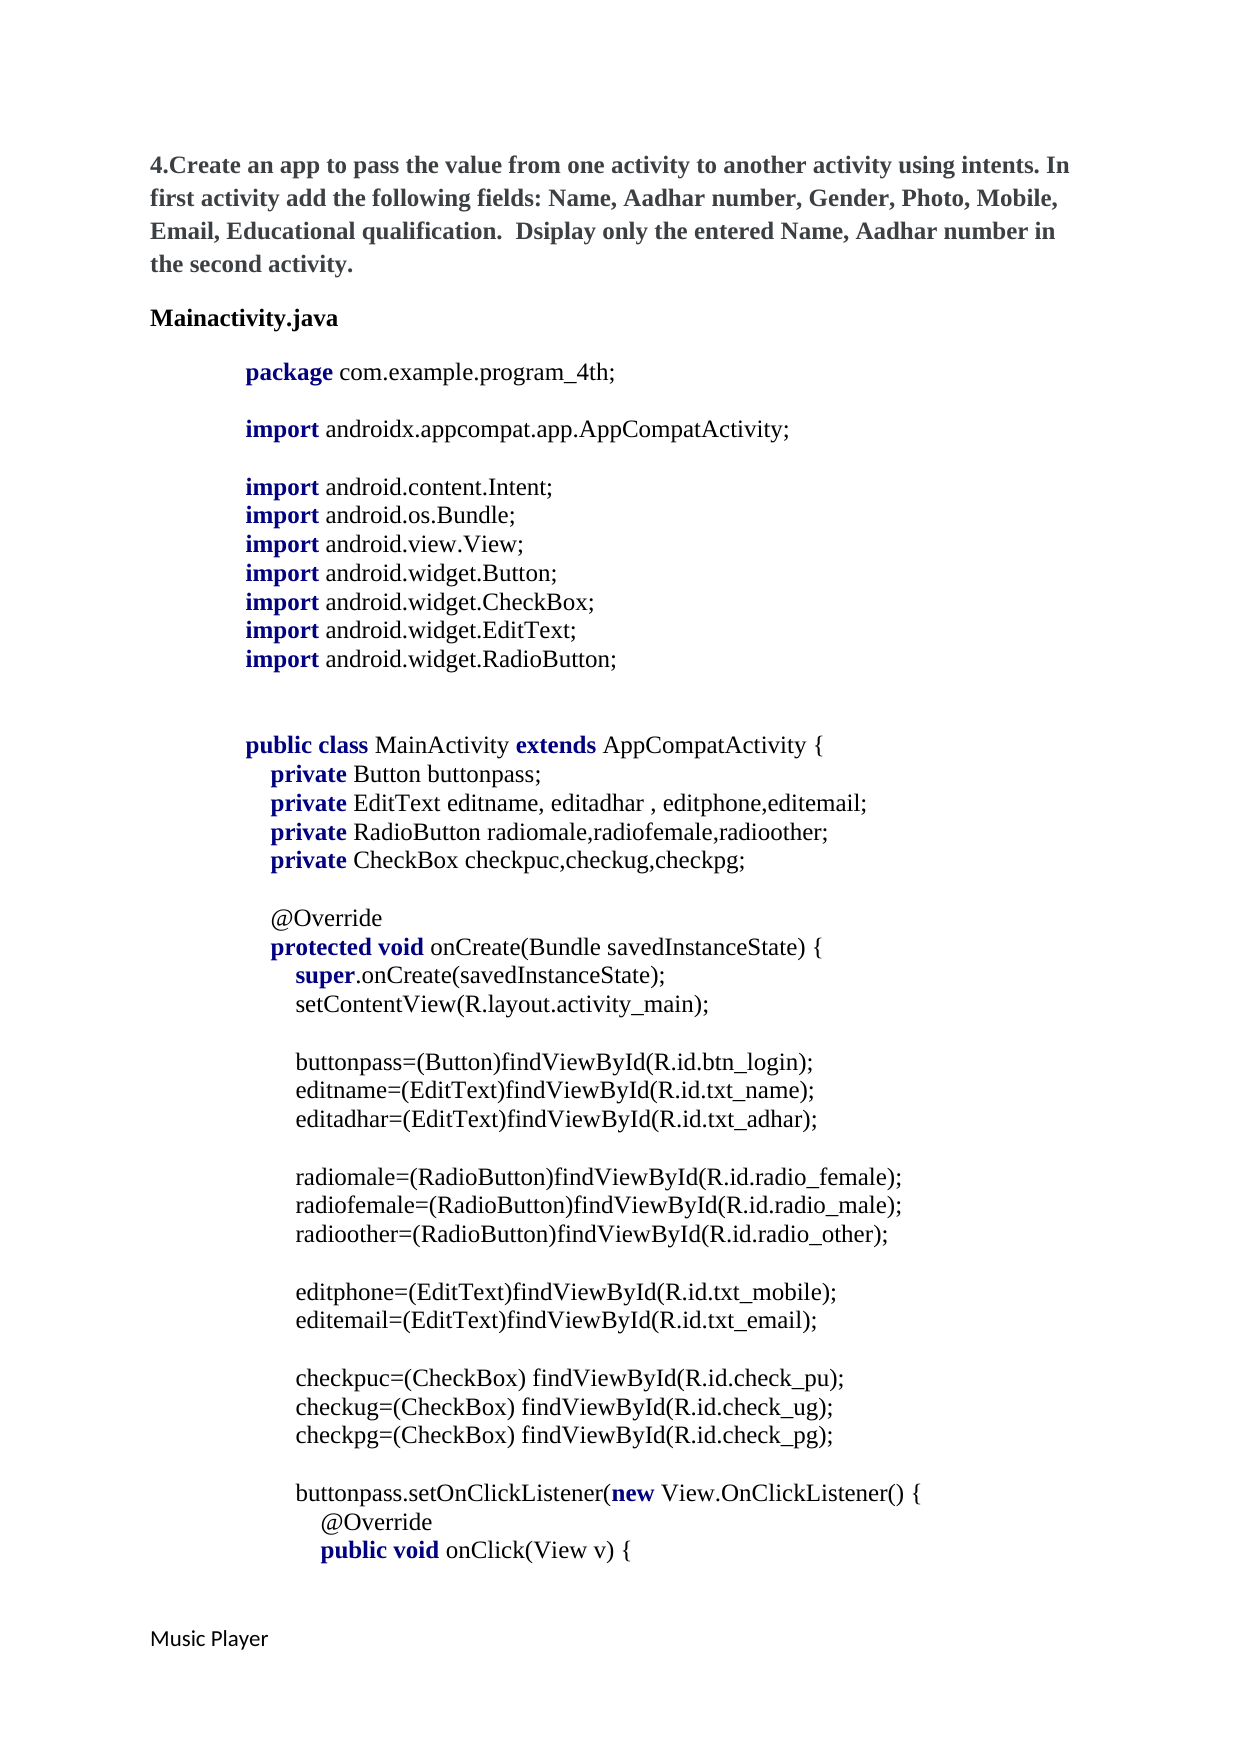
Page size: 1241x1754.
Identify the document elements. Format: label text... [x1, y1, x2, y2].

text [245, 357, 1090, 1593]
text 4.Create an app to pass the value from one activity to another activity using intents. In first activity add the following fields: Name, Aadhar number, Gender, Photo, Mobile, Email, Educational qualification. Dsiplay only the entered Name, Aadhar number in the second activity. [150, 150, 1090, 278]
text Mainactivity.java [150, 303, 1090, 332]
